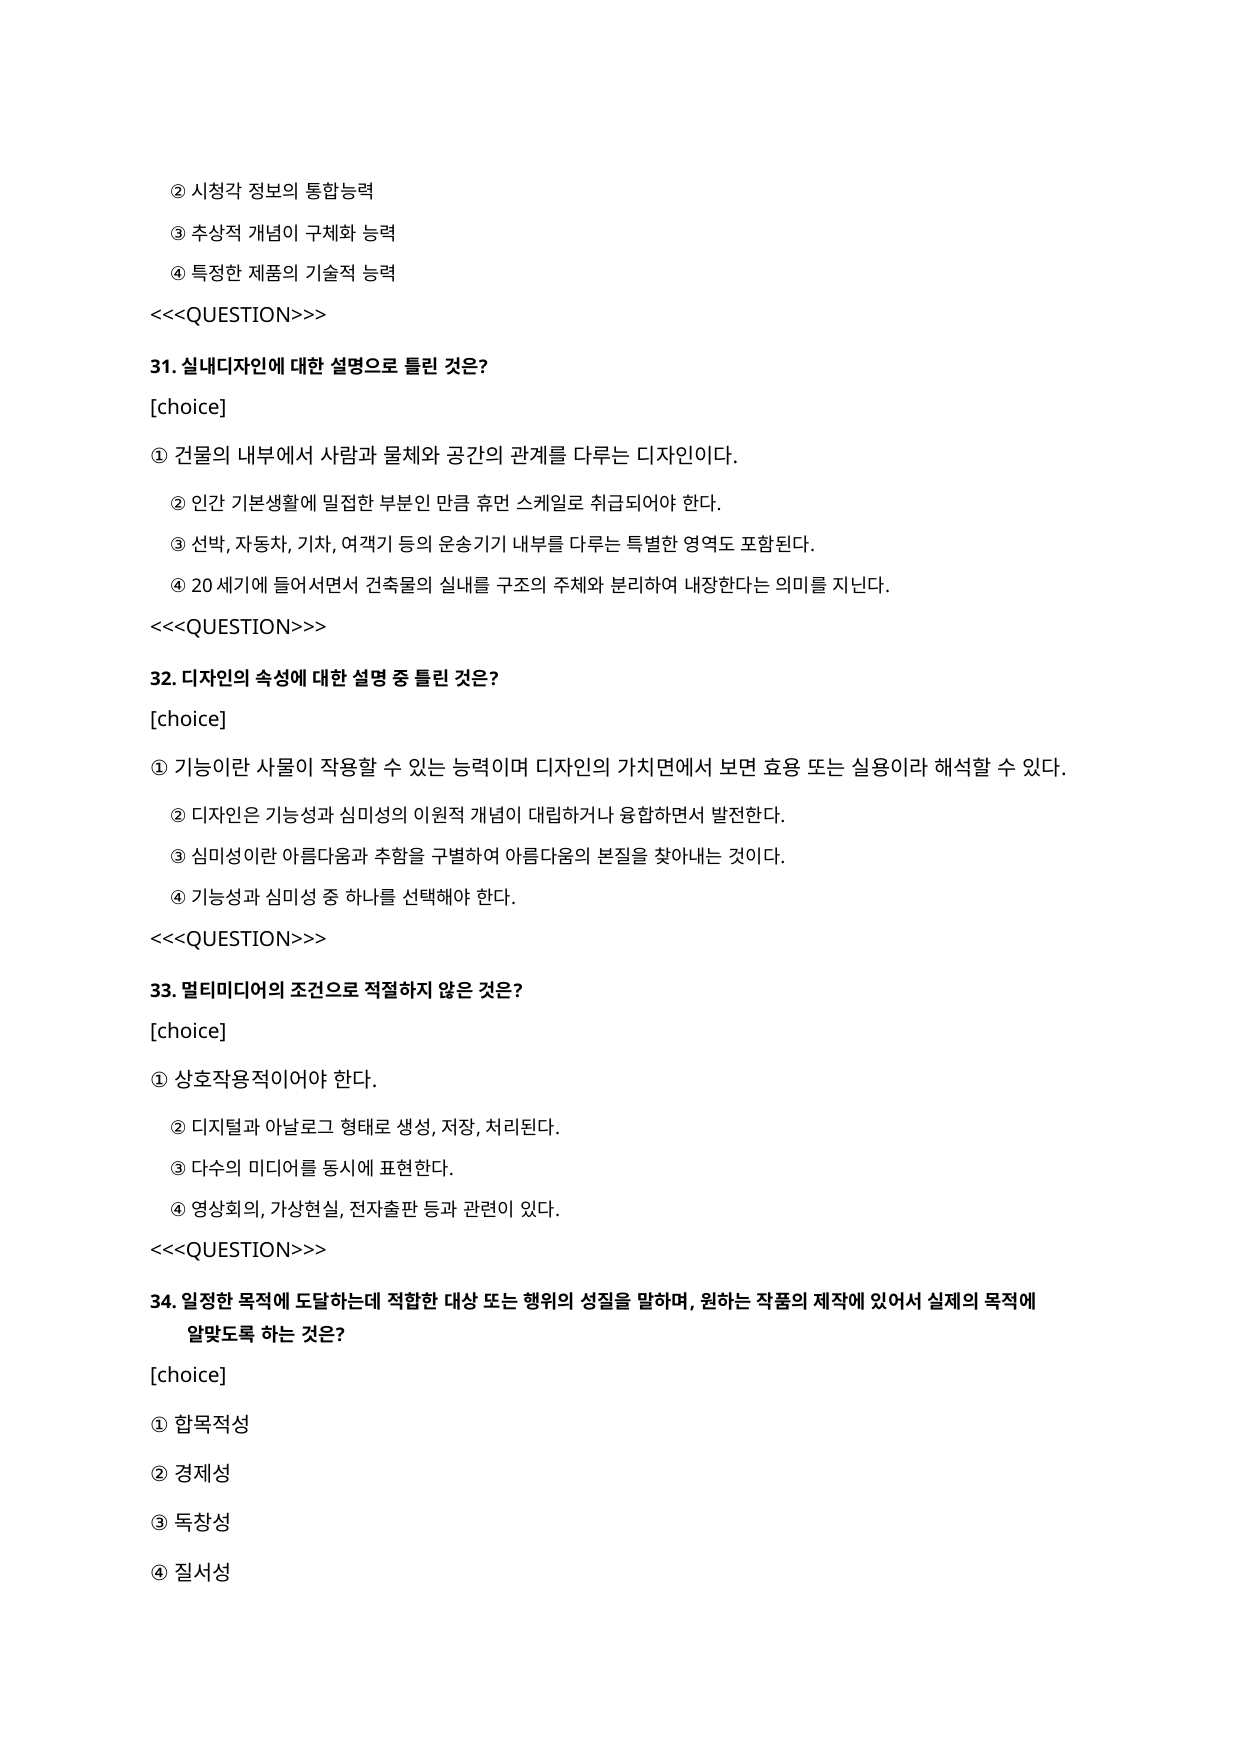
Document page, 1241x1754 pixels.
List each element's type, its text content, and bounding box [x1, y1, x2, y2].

text ③ 독창성 [150, 1507, 1090, 1537]
text <<<QUESTION>>> [150, 924, 1090, 952]
text [choice] [150, 1361, 1090, 1389]
text ① 상호작용적이어야 한다. [150, 1063, 1090, 1094]
text [choice] [150, 392, 1090, 421]
text ② 인간 기본생활에 밀접한 부분인 만큼 휴먼 스케일로 취급되어야 한다. [150, 489, 1090, 516]
text 31. 실내디자인에 대한 설명으로 틀린 것은? [150, 351, 1090, 379]
text [choice] [150, 1016, 1090, 1044]
text ④ 특정한 제품의 기술적 능력 [150, 259, 1090, 286]
text ④ 20세기에 들어서면서 건축물의 실내를 구조의 주체와 분리하여 내장한다는 의미를 지닌다. [150, 571, 1090, 598]
text ③ 심미성이란 아름다움과 추함을 구별하여 아름다움의 본질을 찾아내는 것이다. [150, 842, 1090, 869]
text 33. 멀티미디어의 조건으로 적절하지 않은 것은? [150, 975, 1090, 1002]
text 34. 일정한 목적에 도달하는데 적합한 대상 또는 행위의 성질을 말하며, 원하는 작품의 제작에 있어서 실제의 목적에 알맞도록 하는 것은? [150, 1287, 1090, 1347]
text ① 합목적성 [150, 1408, 1090, 1438]
text ② 경제성 [150, 1457, 1090, 1488]
text ④ 질서성 [150, 1556, 1090, 1586]
text <<<QUESTION>>> [150, 300, 1090, 328]
text ④ 기능성과 심미성 중 하나를 선택해야 한다. [150, 883, 1090, 910]
text ① 기능이란 사물이 작용할 수 있는 능력이며 디자인의 가치면에서 보면 효용 또는 실용이라 해석할 수 있다. [150, 752, 1090, 782]
text ③ 선박, 자동차, 기차, 여객기 등의 운송기기 내부를 다루는 특별한 영역도 포함된다. [150, 530, 1090, 557]
text 32. 디자인의 속성에 대한 설명 중 틀린 것은? [150, 663, 1090, 691]
text ② 디지털과 아날로그 형태로 생성, 저장, 처리된다. [150, 1113, 1090, 1140]
text <<<QUESTION>>> [150, 612, 1090, 640]
text ① 건물의 내부에서 사람과 물체와 공간의 관계를 다루는 디자인이다. [150, 440, 1090, 470]
text ② 시청각 정보의 통합능력 [150, 177, 1090, 204]
text ② 디자인은 기능성과 심미성의 이원적 개념이 대립하거나 융합하면서 발전한다. [150, 801, 1090, 828]
text <<<QUESTION>>> [150, 1236, 1090, 1264]
text [choice] [150, 704, 1090, 733]
text ③ 다수의 미디어를 동시에 표현한다. [150, 1154, 1090, 1181]
text ③ 추상적 개념이 구체화 능력 [150, 218, 1090, 245]
text ④ 영상회의, 가상현실, 전자출판 등과 관련이 있다. [150, 1195, 1090, 1222]
